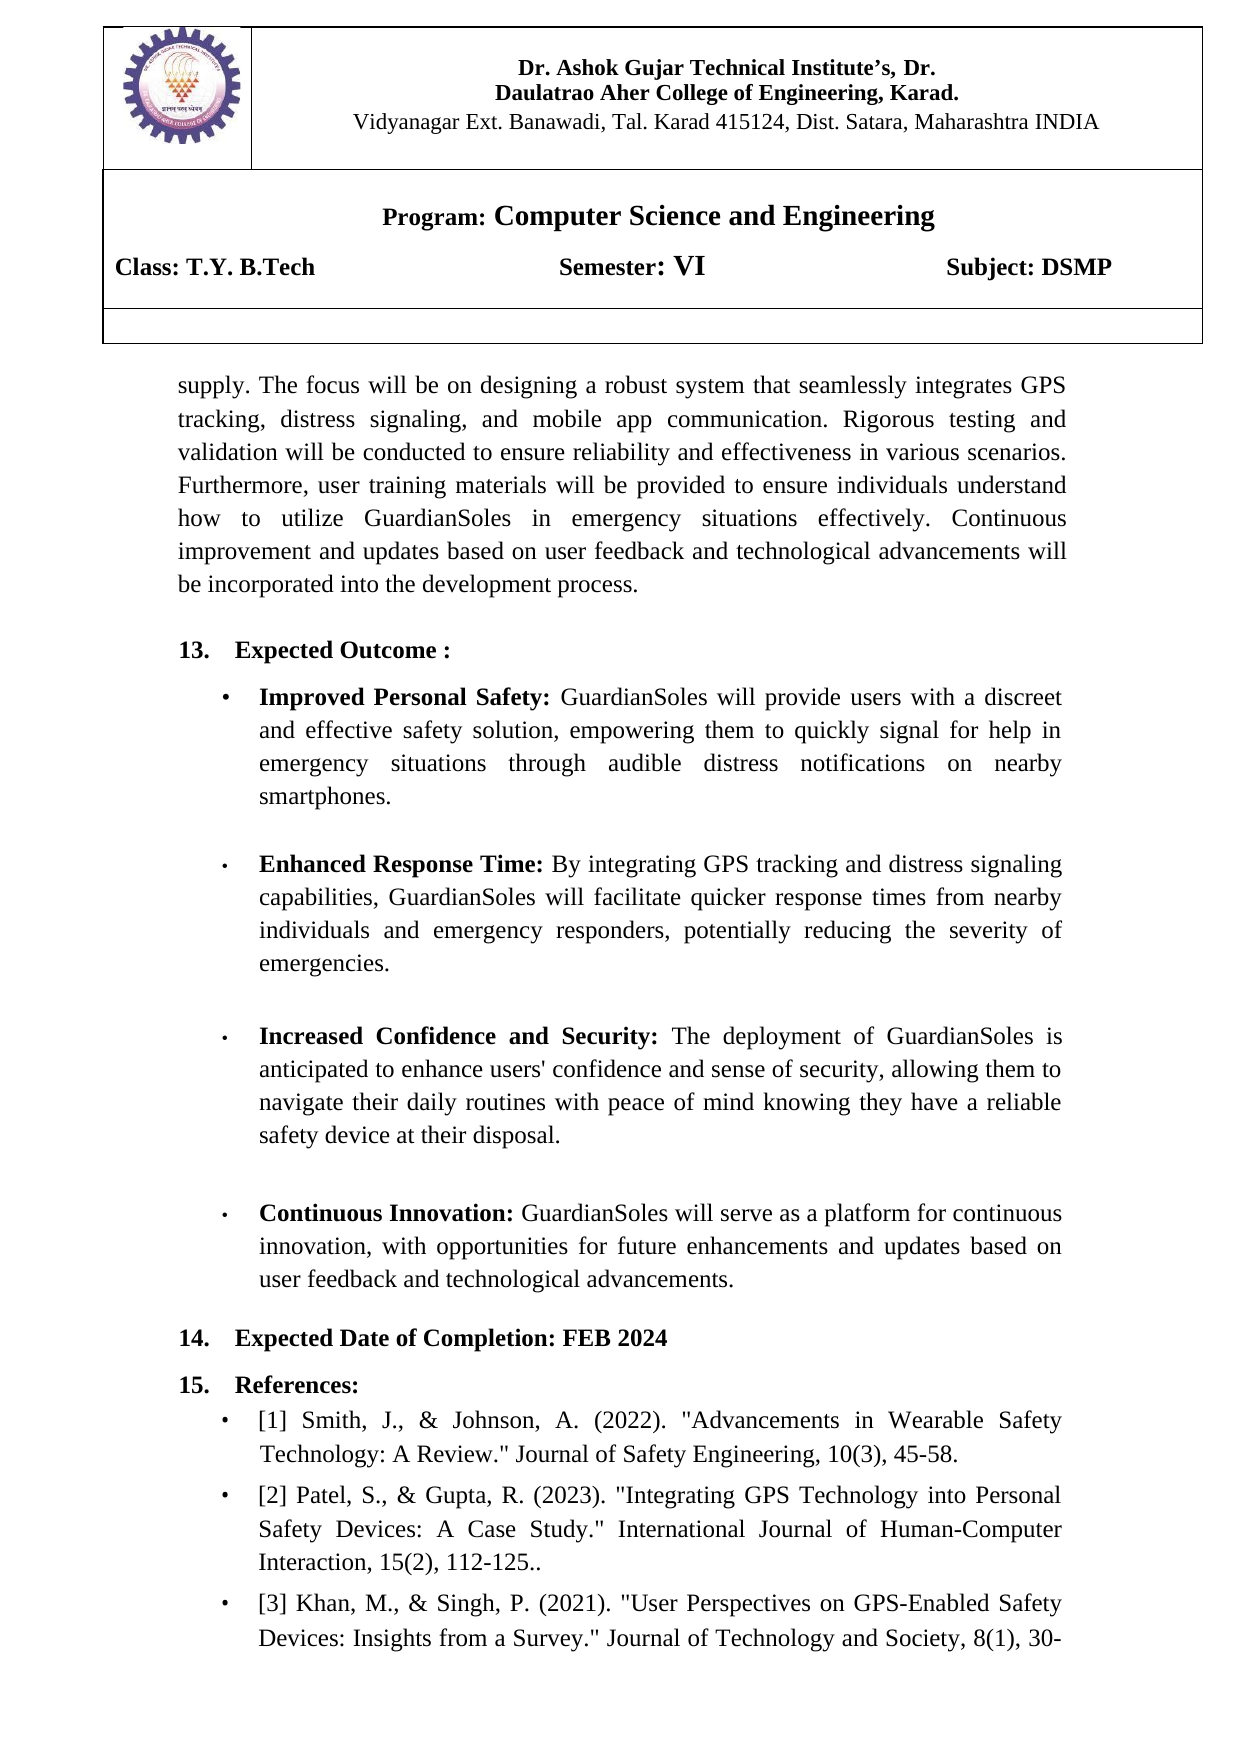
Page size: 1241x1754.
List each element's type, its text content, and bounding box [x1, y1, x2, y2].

list [1] Smith, J., & Johnson, A. (2022). "Advancements in Wearable Safety Technology: A Review." Journal of Safety Engineering, 10(3), 45-58. [221, 1404, 1063, 1468]
picture [123, 27, 241, 144]
list Increased Confidence and Security: The deployment of GuardianSoles is anticipated to enhance users' confidence and sense of security, allowing them to navigate their daily routines with peace of mind knowing they have a reliable safety device at their disposal. [221, 1021, 1063, 1149]
list Continuous Innovation: GuardianSoles will serve as a platform for continuous innovation, with opportunities for future enhancements and updates based on user feedback and technological advancements. [221, 1198, 1063, 1293]
list Improved Personal Safety: GuardianSoles will provide users with a discreet and effective safety solution, empowering them to quickly signal for help in emergency situations through audible distress notifications on nearby smartphones. [221, 682, 1063, 809]
list [2] Patel, S., & Gupta, R. (2023). "Integrating GPS Technology into Personal Safety Devices: A Case Study." International Journal of Human-Computer Interaction, 15(2), 112-125.. [221, 1479, 1063, 1576]
subtitle Expected Date of Completion: FEB 2024 [178, 1323, 1152, 1352]
list Enhanced Response Time: By integrating GPS tracking and distress signaling capabilities, GuardianSoles will facilitate quicker response times from nearby individuals and emergency responders, potentially reducing the severity of emergencies. [221, 849, 1063, 977]
list References: [178, 1371, 1152, 1399]
subtitle Expected Outcome : [178, 635, 1152, 663]
